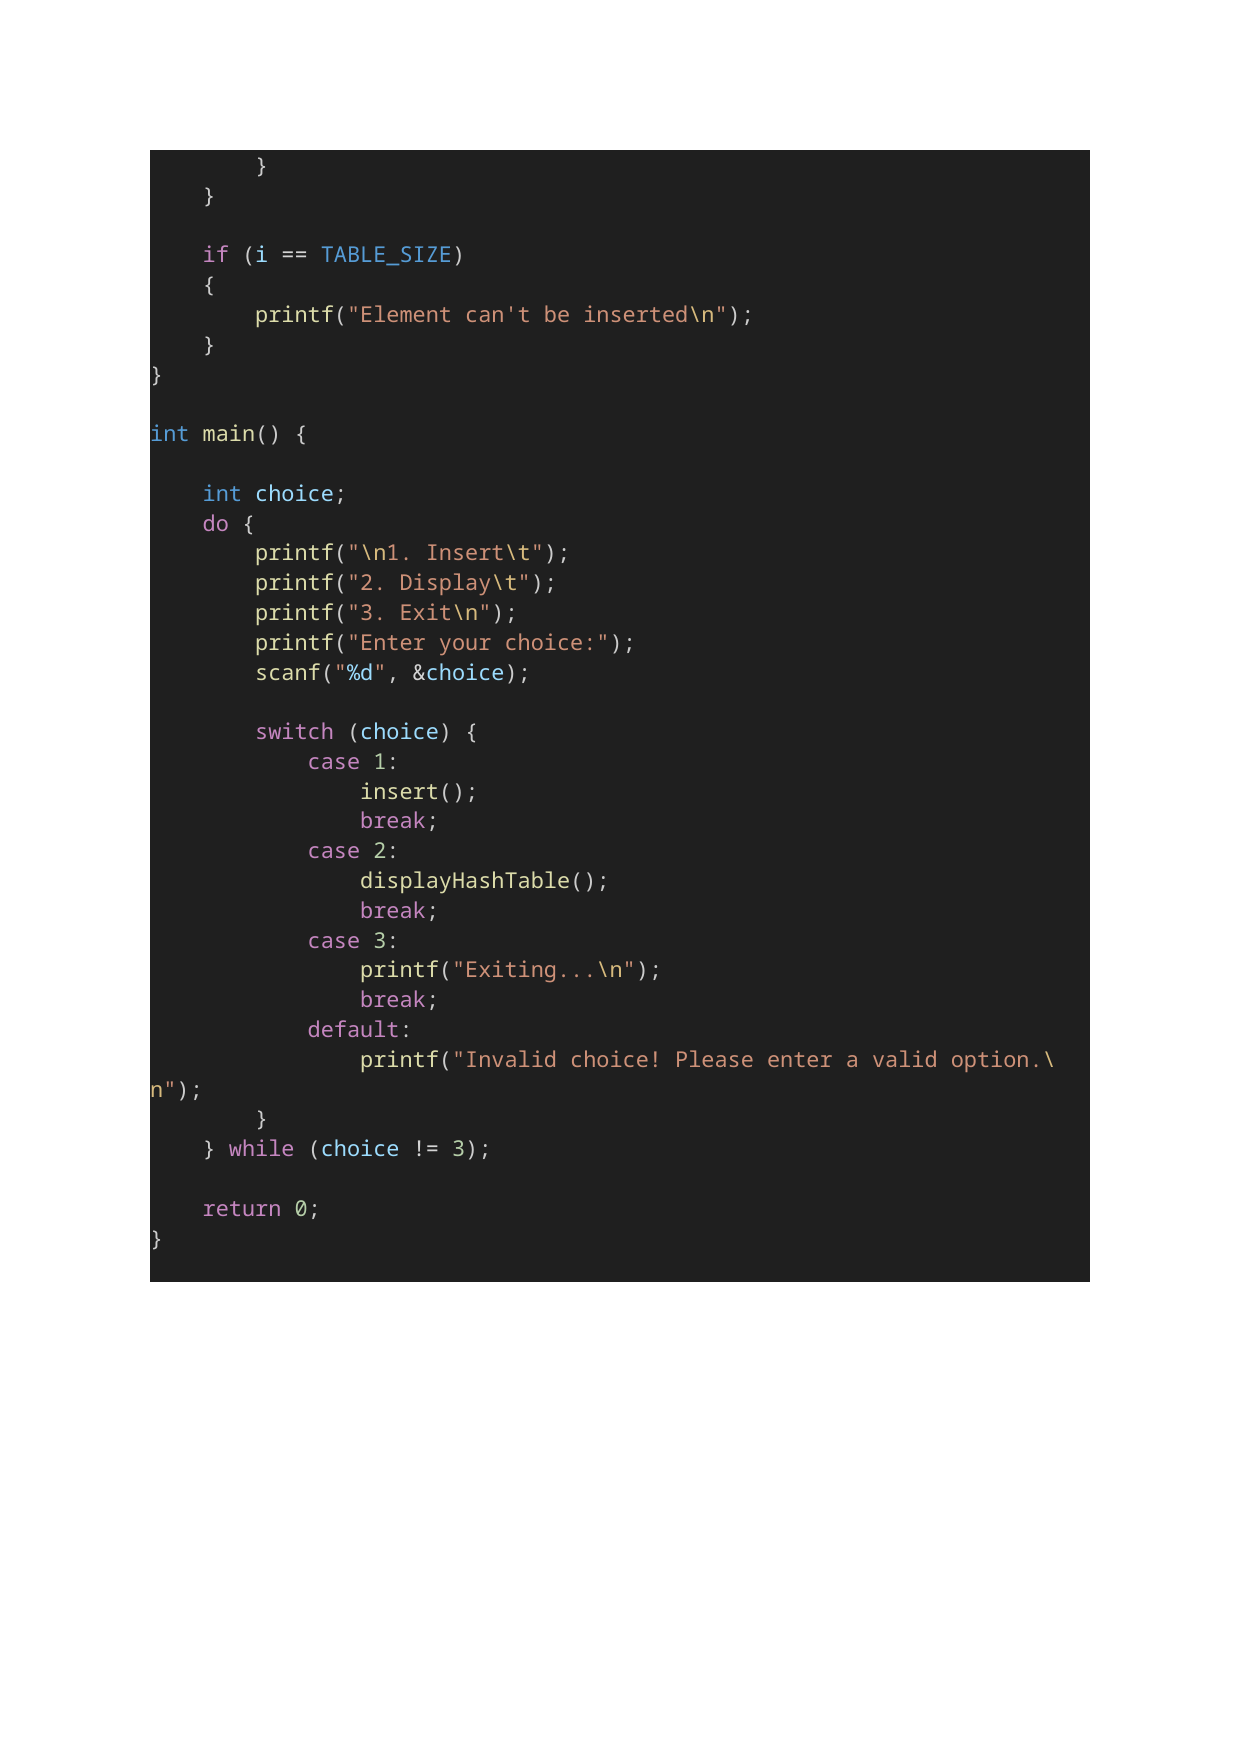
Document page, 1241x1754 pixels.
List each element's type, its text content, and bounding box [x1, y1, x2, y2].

text } [150, 329, 1090, 358]
text return 0; [150, 1193, 1090, 1222]
text printf("Exiting...\n"); [150, 954, 1090, 984]
text } [150, 1222, 1090, 1252]
text insert(); [150, 776, 1090, 805]
text } while (choice != 3); [150, 1133, 1090, 1163]
text break; [150, 984, 1090, 1014]
text switch (choice) { [150, 716, 1090, 746]
text printf("\n1. Insert\t"); [150, 537, 1090, 567]
text } [150, 358, 1090, 388]
text int main() { [150, 418, 1090, 448]
text break; [150, 805, 1090, 835]
text printf("Enter your choice:"); [150, 627, 1090, 656]
text printf("Element can't be inserted\n"); [150, 299, 1090, 329]
text case 2: [150, 835, 1090, 865]
text break; [150, 895, 1090, 924]
text case 3: [150, 924, 1090, 954]
text } [150, 150, 1090, 180]
text { [150, 269, 1090, 299]
text displayHashTable(); [150, 865, 1090, 895]
text int choice; [150, 478, 1090, 507]
text case 1: [150, 746, 1090, 776]
text printf("2. Display\t"); [150, 567, 1090, 597]
text default: [150, 1014, 1090, 1044]
text if (i == TABLE_SIZE) [150, 239, 1090, 269]
text } [150, 180, 1090, 209]
text printf("3. Exit\n"); [150, 597, 1090, 627]
text scanf("%d", &choice); [150, 656, 1090, 686]
text } [150, 1103, 1090, 1133]
text printf("Invalid choice! Please enter a valid option.\n"); [150, 1044, 1090, 1103]
text do { [150, 507, 1090, 537]
